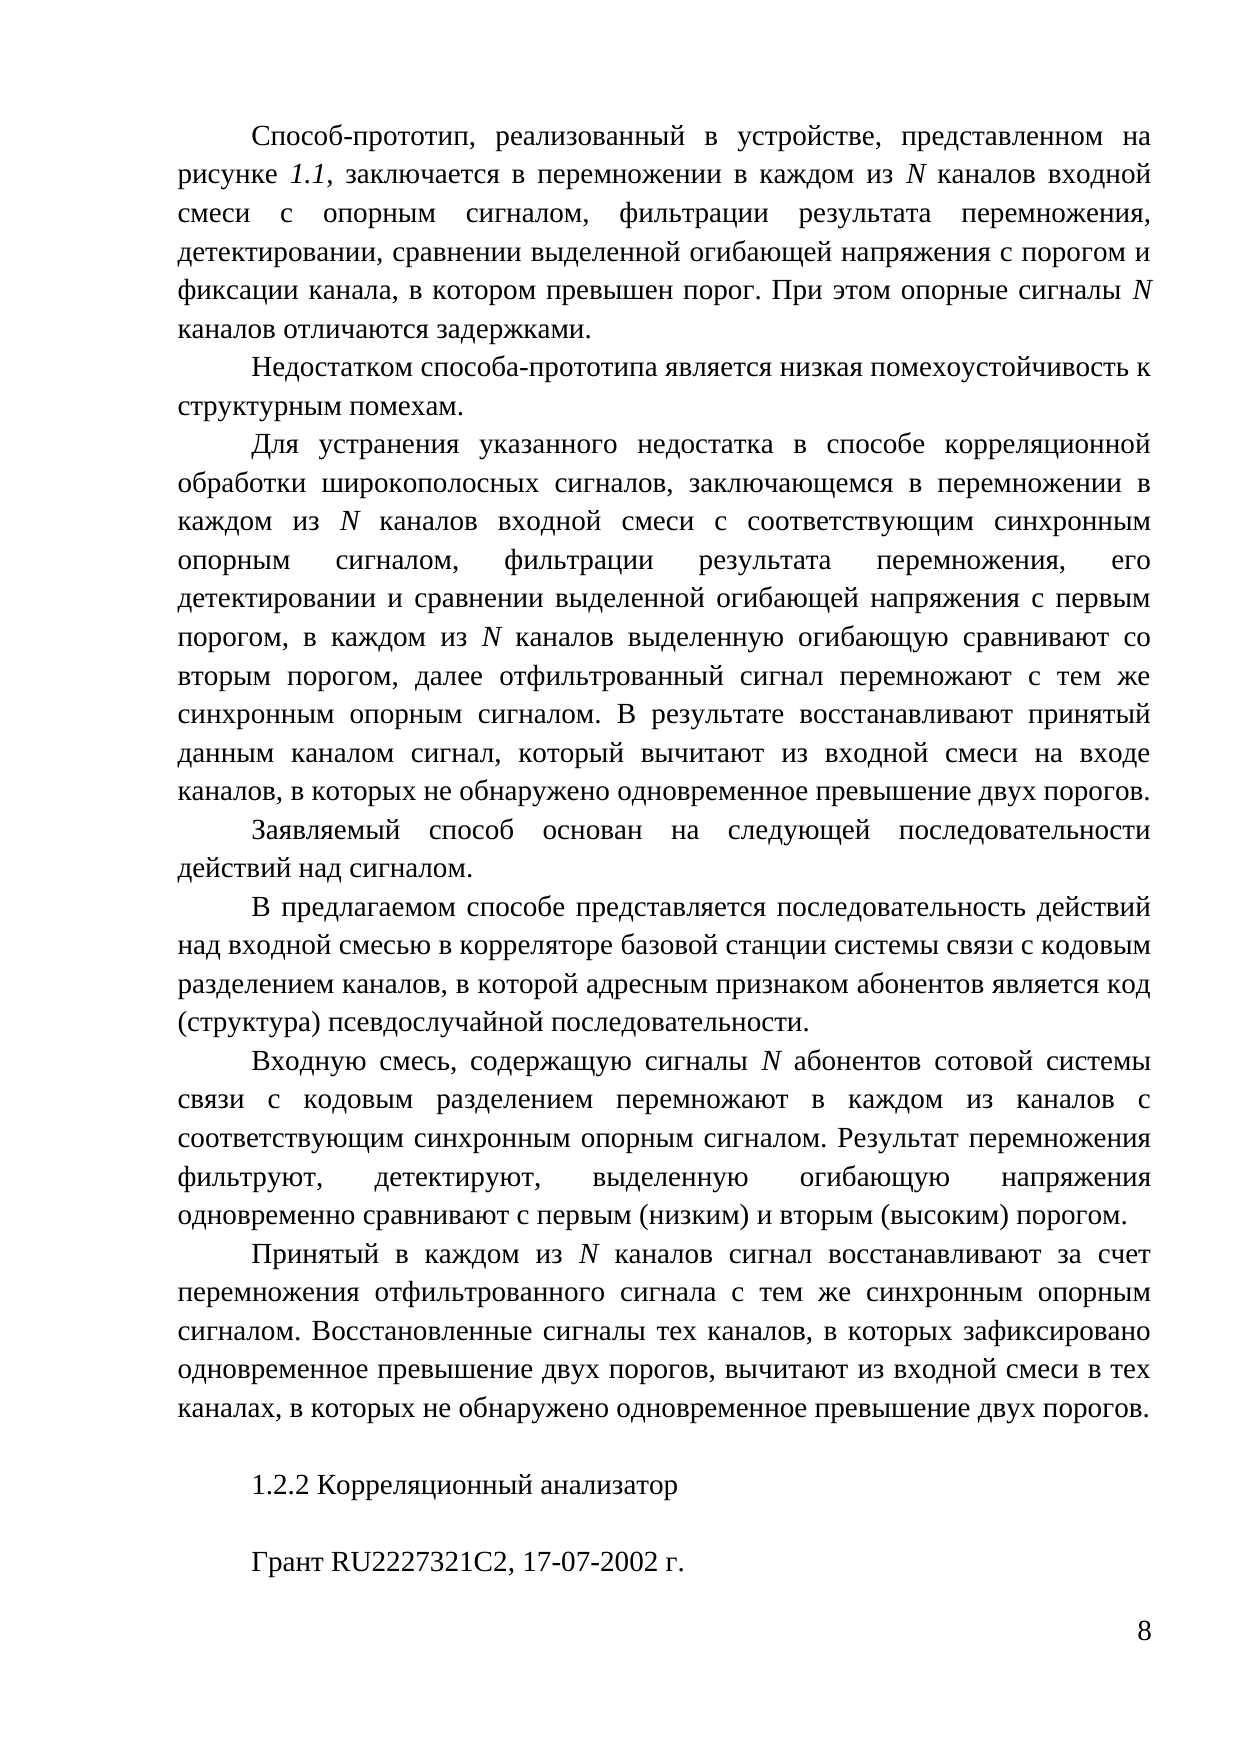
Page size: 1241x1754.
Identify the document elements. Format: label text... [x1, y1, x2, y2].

text Принятый в каждом из N каналов сигнал восстанавливают за счет перемножения отфильтрованного сигнала с тем же синхронным опорным сигналом. Восстановленные сигналы тех каналов, в которых зафиксировано одновременное превышение двух порогов, вычитают из входной смеси в тех каналах, в которых не обнаружено одновременное превышение двух порогов. [177, 1236, 1152, 1423]
text Входную смесь, содержащую сигналы N абонентов сотовой системы связи с кодовым разделением перемножают в каждом из каналов с соответствующим синхронным опорным сигналом. Результат перемножения фильтруют, детектируют, выделенную огибающую напряжения одновременно сравнивают с первым (низким) и вторым (высоким) порогом. [177, 1043, 1152, 1231]
text 1.2.2 Корреляционный анализатор [177, 1467, 1152, 1501]
text Грант RU2227321C2, 17-07-2002 г. [177, 1544, 1152, 1578]
text Способ-прототип, реализованный в устройстве, представленном на рисунке 1.1, заключается в перемножении в каждом из N каналов входной смеси с опорным сигналом, фильтрации результата перемножения, детектировании, сравнении выделенной огибающей напряжения с порогом и фиксации канала, в котором превышен порог. При этом опорные сигналы N каналов отличаются задержками. [177, 118, 1152, 344]
text Заявляемый способ основан на следующей последовательности действий над сигналом. [177, 812, 1152, 884]
text Для устранения указанного недостатка в способе корреляционной обработки широкополосных сигналов, заключающемся в перемножении в каждом из N каналов входной смеси с соответствующим синхронным опорным сигналом, фильтрации результата перемножения, его детектировании и сравнении выделенной огибающей напряжения с первым порогом, в каждом из N каналов выделенную огибающую сравнивают со вторым порогом, далее отфильтрованный сигнал перемножают с тем же синхронным опорным сигналом. В результате восстанавливают принятый данным каналом сигнал, который вычитают из входной смеси на входе каналов, в которых не обнаружено одновременное превышение двух порогов. [177, 426, 1152, 807]
text В предлагаемом способе представляется последовательность действий над входной смесью в корреляторе базовой станции системы связи с кодовым разделением каналов, в которой адресным признаком абонентов является код (структура) псевдослучайной последовательности. [177, 889, 1152, 1038]
text Недостатком способа-прототипа является низкая помехоустойчивость к структурным помехам. [177, 349, 1152, 421]
